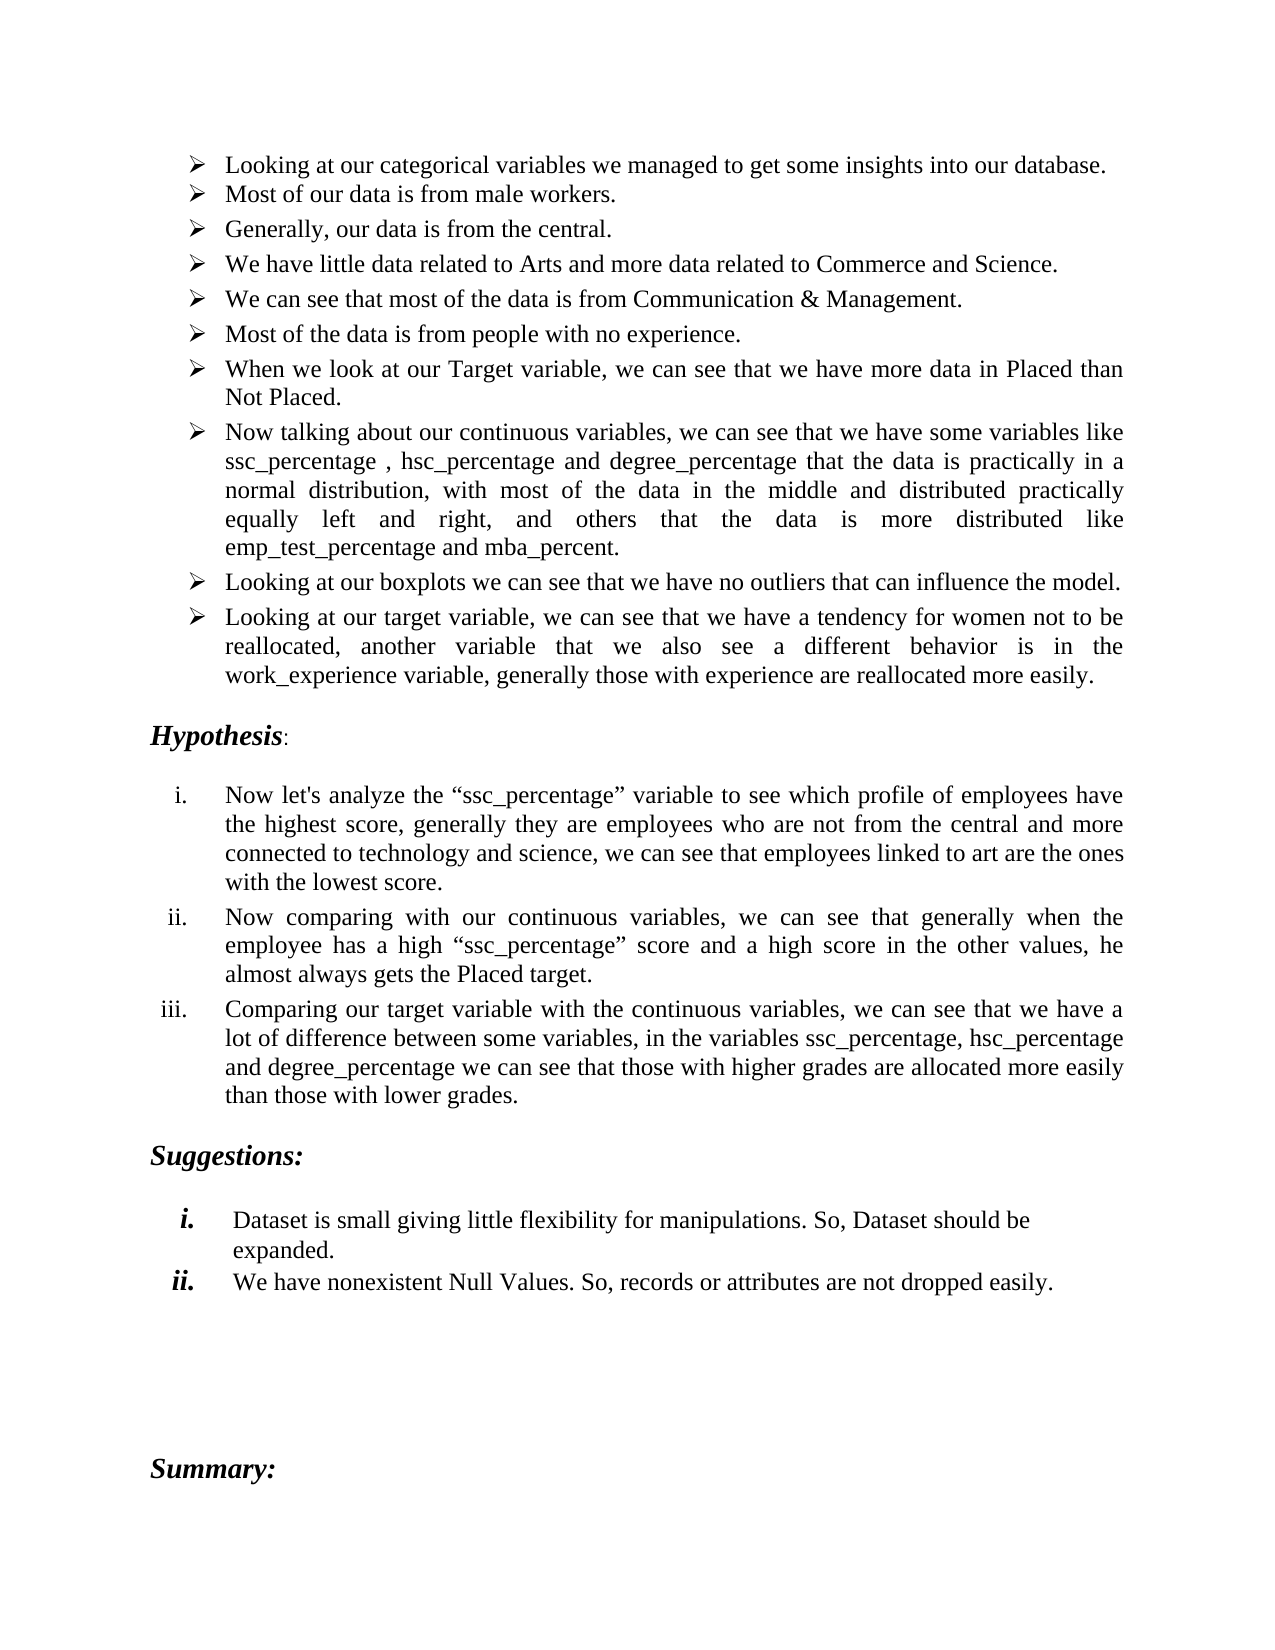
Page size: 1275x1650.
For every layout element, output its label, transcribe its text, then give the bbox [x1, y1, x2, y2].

list When we look at our Target variable, we can see that we have more data in Placed than Not Placed. [187, 354, 1125, 411]
text Hypothesis: [150, 718, 1125, 751]
text Summary: [150, 1452, 1125, 1485]
text Suggestions: [150, 1138, 1125, 1172]
list Looking at our target variable, we can see that we have a tendency for women not to be reallocated, another variable that we also see a different behavior is in the work_experience variable, generally those with experience are reallocated more easily. [187, 602, 1125, 689]
list Dataset is small giving little flexibility for manipulations. So, Dataset should be expanded. [195, 1201, 1125, 1263]
list Looking at our boxplots we can see that we have no outliers that can influence the model. [187, 567, 1125, 596]
list Looking at our categorical variables we managed to get some insights into our database. [187, 150, 1125, 179]
list We can see that most of the data is from Communication & Management. [187, 284, 1125, 312]
list Most of our data is from male workers. [187, 179, 1125, 207]
list Now talking about our continuous variables, we can see that we have some variables like ssc_percentage , hsc_percentage and degree_percentage that the data is practically in a normal distribution, with most of the data in the middle and distributed practically equally left and right, and others that the data is more distributed like emp_test_percentage and mba_percent. [187, 417, 1125, 561]
list Most of the data is from people with no experience. [187, 319, 1125, 347]
list We have little data related to Arts and more data related to Commerce and Science. [187, 249, 1125, 277]
list Now let's analyze the “ssc_percentage” variable to see which profile of employees have the highest score, generally they are employees who are not from the central and more connected to technology and science, we can see that employees linked to art are the ones with the lowest score. [187, 781, 1125, 896]
list Generally, our data is from the central. [187, 214, 1125, 242]
list Now comparing with our continuous variables, we can see that generally when the employee has a high “ssc_percentage” score and a high score in the other values, he almost always gets the Placed target. [187, 902, 1125, 988]
list Comparing our target variable with the continuous variables, we can see that we have a lot of difference between some variables, in the variables ssc_percentage, hsc_percentage and degree_percentage we can see that those with higher grades are allocated more easily than those with lower grades. [187, 994, 1125, 1109]
list We have nonexistent Null Values. So, records or attributes are not dropped easily. [195, 1263, 1125, 1297]
